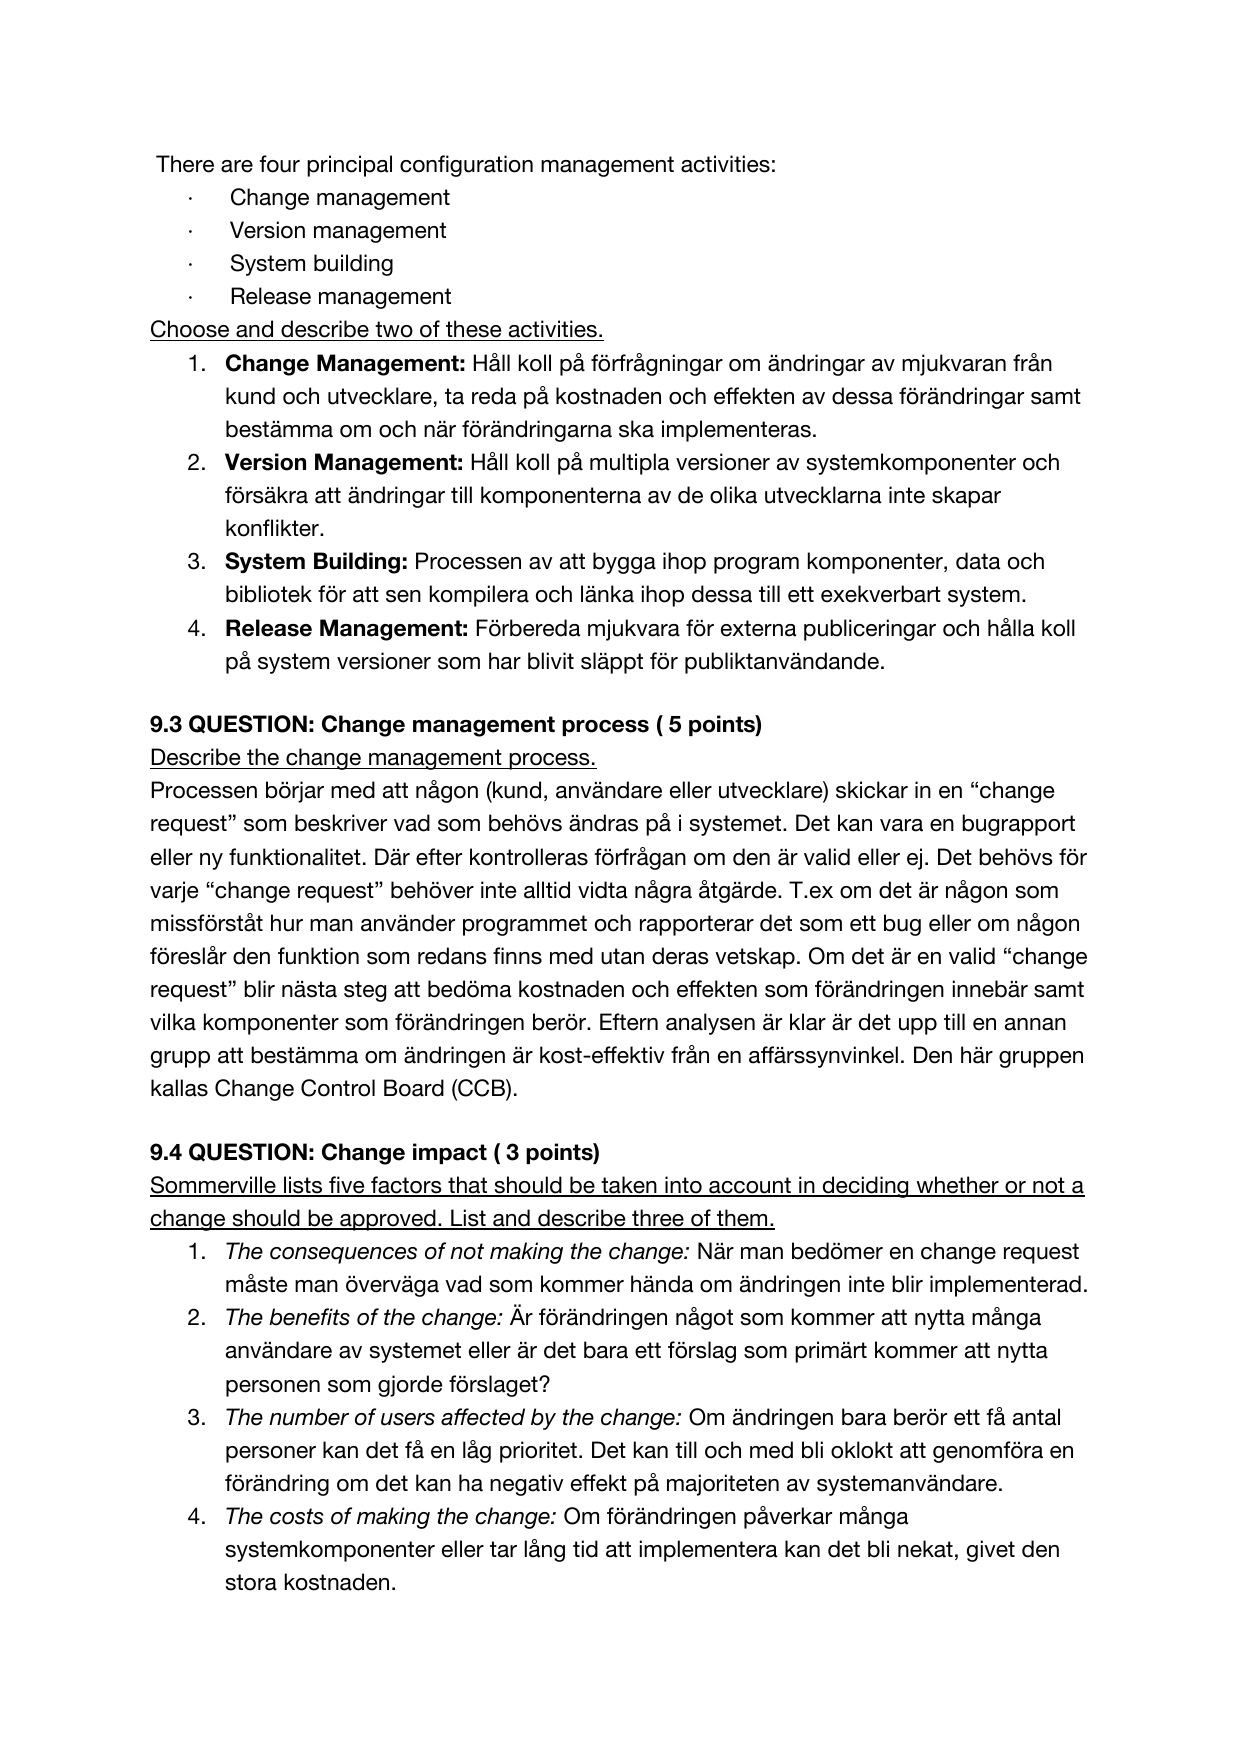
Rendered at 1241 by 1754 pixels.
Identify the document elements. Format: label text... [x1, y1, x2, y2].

list Release Management: Förbereda mjukvara för externa publiceringar och hålla koll på system versioner som har blivit släppt för publiktanvändande. [187, 614, 1090, 676]
list The costs of making the change: Om förändringen påverkar många systemkomponenter eller tar lång tid att implementera kan det bli nekat, givet den stora kostnaden. [187, 1502, 1090, 1597]
text 9.3 QUESTION: Change management process ( 5 points) [150, 710, 1090, 739]
list System Building: Processen av att bygga ihop program komponenter, data och bibliotek för att sen kompilera och länka ihop dessa till ett exekverbart system. [187, 547, 1090, 609]
text Choose and describe two of these activities. [150, 316, 1090, 344]
list The number of users affected by the change: Om ändringen bara berör ett få antal personer kan det få en låg prioritet. Det kan till och med bli oklokt att genomföra en förändring om det kan ha negativ effekt på majoriteten av systemanvändare. [187, 1403, 1090, 1498]
text · Release management [187, 282, 1090, 311]
text Sommerville lists five factors that should be taken into account in deciding whether or not a change should be approved. List and describe three of them. [150, 1171, 1090, 1233]
text · Version management [187, 216, 1090, 245]
text 9.4 QUESTION: Change impact ( 3 points) [150, 1138, 1090, 1167]
text There are four principal configuration management activities: [150, 150, 1090, 179]
text Processen börjar med att någon (kund, användare eller utvecklare) skickar in en “change request” som beskriver vad som behövs ändras på i systemet. Det kan vara en bugrapport eller ny funktionalitet. Där efter kontrolleras förfrågan om den är valid eller ej. Det behövs för varje “change request” behöver inte alltid vidta några åtgärde. T.ex om det är någon som missförståt hur man använder programmet och rapporterar det som ett bug eller om någon föreslår den funktion som redans finns med utan deras vetskap. Om det är en valid “change request” blir nästa steg att bedöma kostnaden och effekten som förändringen innebär samt vilka komponenter som förändringen berör. Eftern analysen är klar är det upp till en annan grupp att bestämma om ändringen är kost-effektiv från en affärssynvinkel. Den här gruppen kallas Change Control Board (CCB). [150, 776, 1090, 1103]
text · Change management [187, 183, 1090, 212]
list The benefits of the change: Är förändringen något som kommer att nytta många användare av systemet eller är det bara ett förslag som primärt kommer att nytta personen som gjorde förslaget? [187, 1303, 1090, 1399]
text · System building [187, 249, 1090, 278]
list Change Management: Håll koll på förfrågningar om ändringar av mjukvaran från kund och utvecklare, ta reda på kostnaden och effekten av dessa förändringar samt bestämma om och när förändringarna ska implementeras. [187, 349, 1090, 444]
list Version Management: Håll koll på multipla versioner av systemkomponenter och försäkra att ändringar till komponenterna av de olika utvecklarna inte skapar konflikter. [187, 448, 1090, 543]
list The consequences of not making the change: När man bedömer en change request måste man överväga vad som kommer hända om ändringen inte blir implementerad. [187, 1237, 1090, 1299]
text Describe the change management process. [150, 743, 1090, 772]
